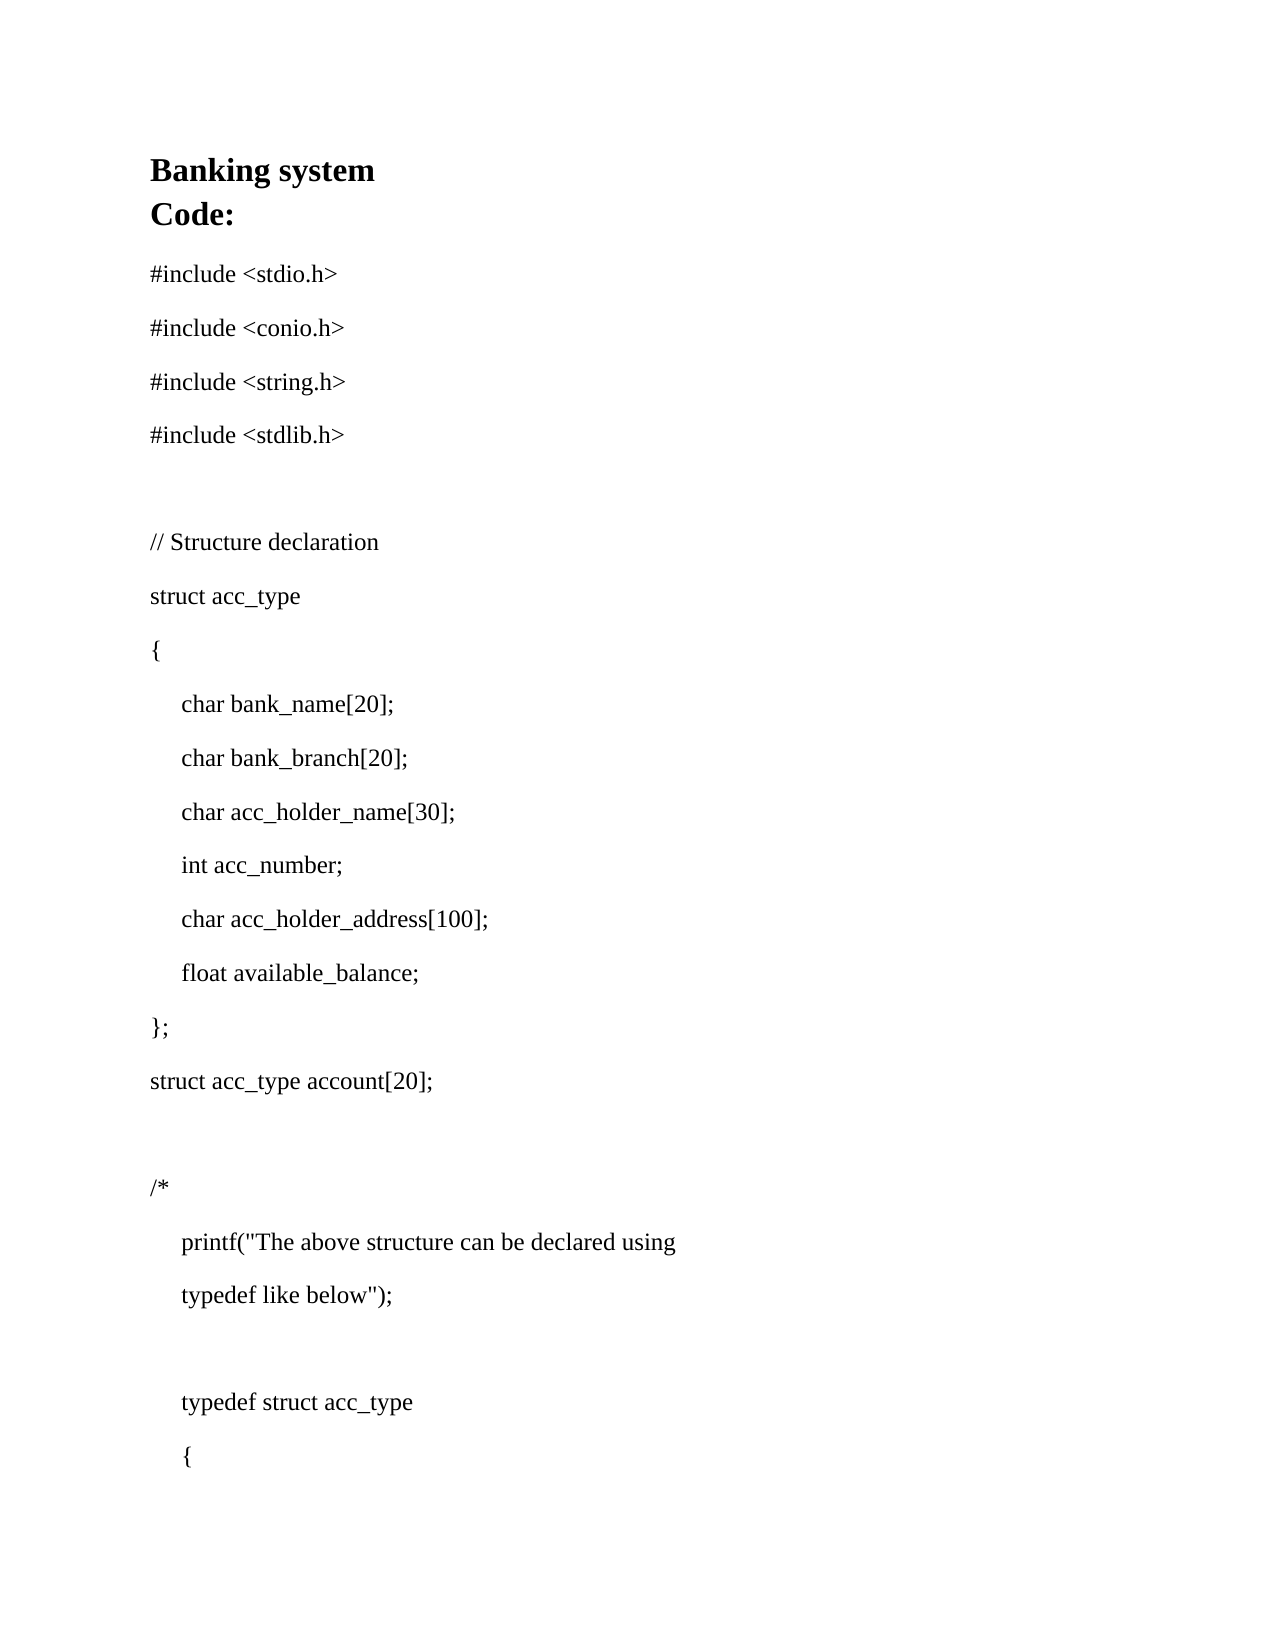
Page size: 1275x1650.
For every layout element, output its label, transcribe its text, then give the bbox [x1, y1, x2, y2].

text char bank_name[20]; [150, 689, 1125, 718]
text char acc_holder_address[100]; [150, 904, 1125, 933]
text float available_balance; [150, 958, 1125, 987]
text char acc_holder_name[30]; [150, 797, 1125, 825]
text struct acc_type [150, 581, 1125, 610]
text Banking system Code: [150, 150, 1125, 232]
text char bank_branch[20]; [150, 743, 1125, 772]
text { [150, 1441, 1125, 1470]
text #include <string.h> [150, 367, 1125, 395]
text { [150, 635, 1125, 664]
text printf("The above structure can be declared using [150, 1227, 1125, 1255]
text }; [150, 1012, 1125, 1041]
text int acc_number; [150, 851, 1125, 879]
text /* [150, 1173, 1125, 1202]
text struct acc_type account[20]; [150, 1066, 1125, 1095]
text #include <conio.h> [150, 313, 1125, 342]
text // Structure declaration [150, 527, 1125, 556]
text #include <stdlib.h> [150, 421, 1125, 449]
text typedef struct acc_type [150, 1387, 1125, 1416]
text typedef like below"); [150, 1281, 1125, 1309]
text #include <stdio.h> [150, 259, 1125, 288]
